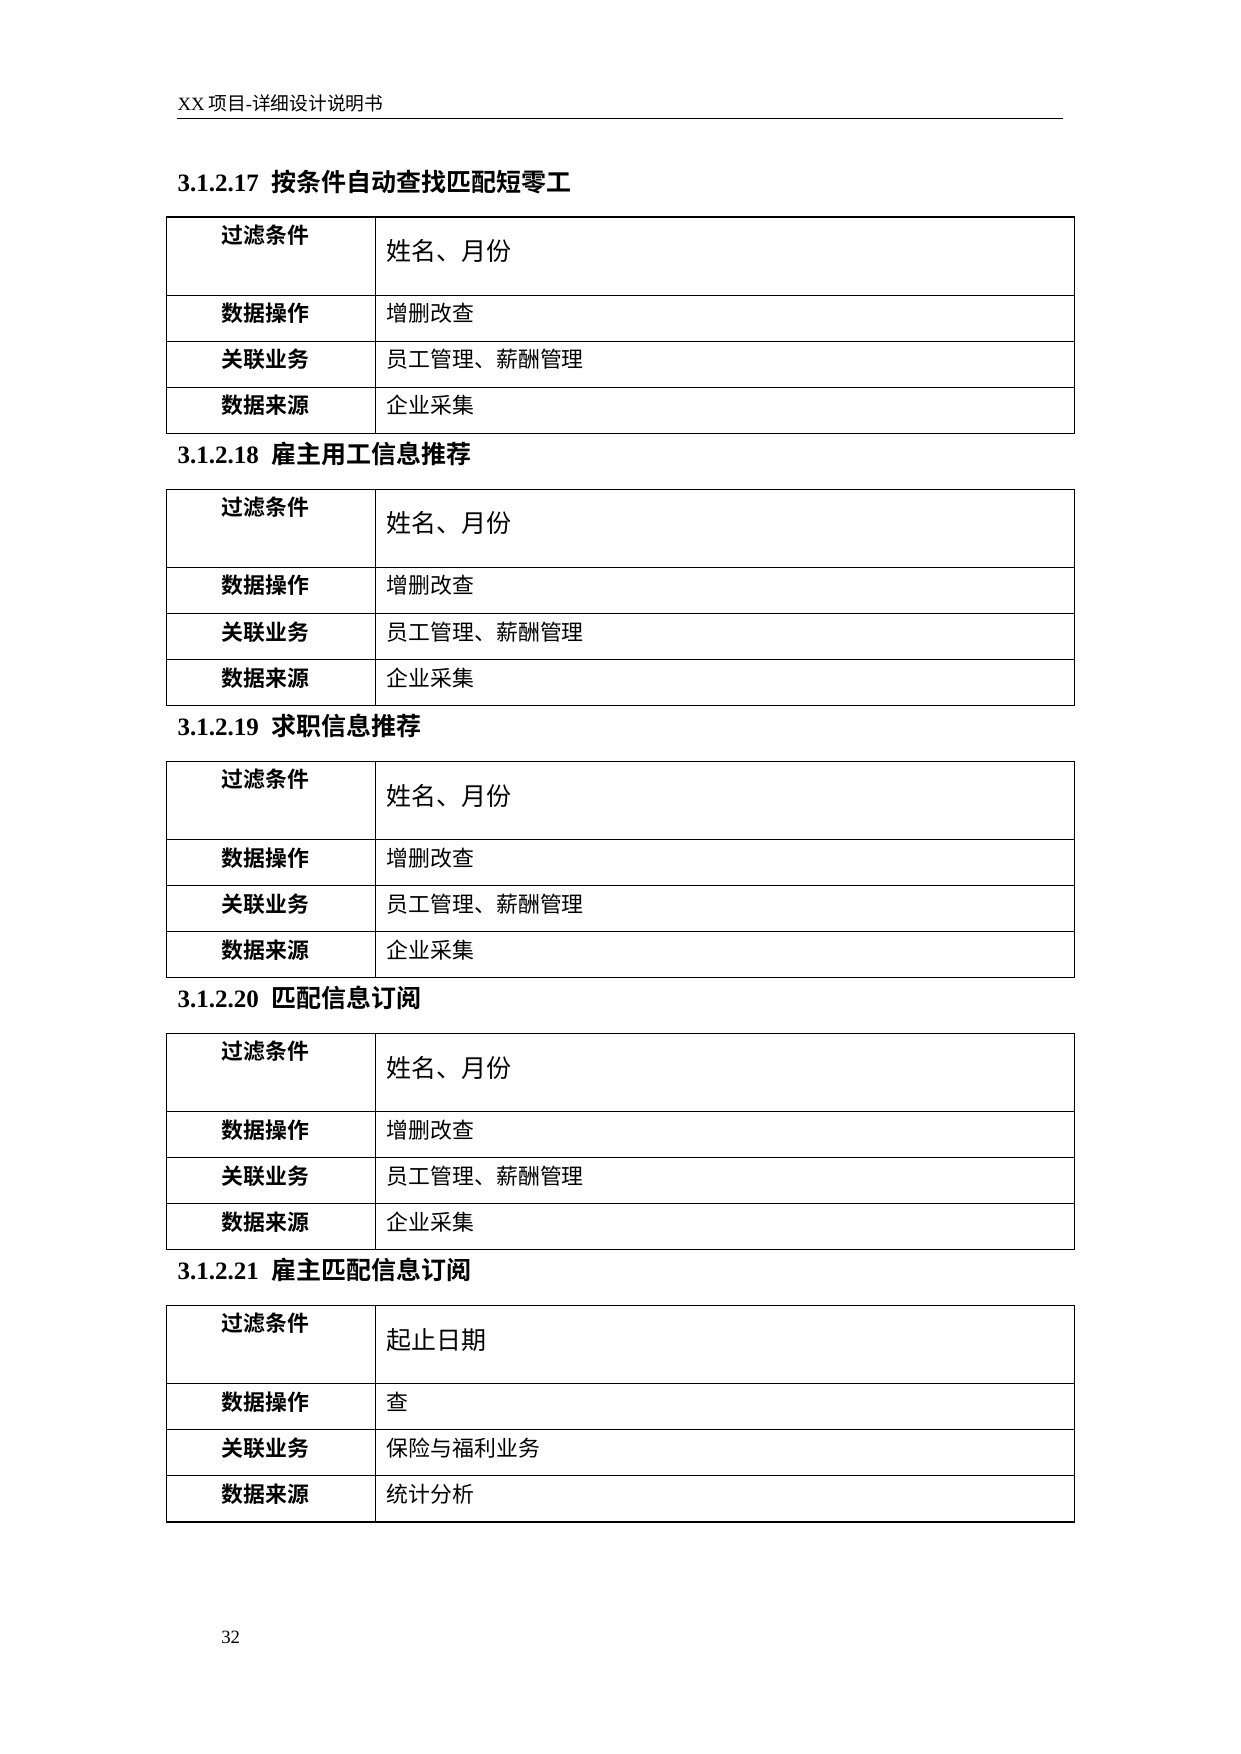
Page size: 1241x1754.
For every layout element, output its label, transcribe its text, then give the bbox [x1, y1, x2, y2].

table_cell 增删改查 [376, 568, 1074, 613]
table_cell 关联业务 [167, 614, 375, 659]
subtitle 雇主匹配信息订阅 [177, 1250, 1063, 1287]
table_cell 增删改查 [376, 840, 1074, 885]
table_header 起止日期 [376, 1306, 1074, 1383]
table_cell 关联业务 [167, 1430, 375, 1475]
table_cell 员工管理、薪酬管理 [376, 886, 1074, 931]
table_cell 企业采集 [376, 388, 1074, 433]
table_header 过滤条件 [167, 762, 375, 839]
subtitle 匹配信息订阅 [177, 978, 1063, 1014]
table_cell 增删改查 [376, 296, 1074, 341]
table_cell 数据来源 [167, 1204, 375, 1249]
table_header 姓名、月份 [376, 1034, 1074, 1111]
table_cell 数据来源 [167, 1476, 375, 1521]
table_cell 查 [376, 1384, 1074, 1429]
table_cell 数据来源 [167, 660, 375, 705]
table_header 姓名、月份 [376, 762, 1074, 839]
table_header 过滤条件 [167, 218, 375, 295]
table_cell 数据操作 [167, 568, 375, 613]
table_cell 员工管理、薪酬管理 [376, 614, 1074, 659]
table_cell 企业采集 [376, 660, 1074, 705]
table_cell 数据来源 [167, 932, 375, 977]
table_header 姓名、月份 [376, 218, 1074, 295]
table_header 过滤条件 [167, 490, 375, 567]
table_cell 增删改查 [376, 1112, 1074, 1157]
subtitle 按条件自动查找匹配短零工 [177, 162, 1063, 198]
table_cell 关联业务 [167, 886, 375, 931]
table_cell 统计分析 [376, 1476, 1074, 1521]
table_header 过滤条件 [167, 1034, 375, 1111]
table_cell 数据操作 [167, 296, 375, 341]
table_cell 保险与福利业务 [376, 1430, 1074, 1475]
table_cell 数据来源 [167, 388, 375, 433]
table_cell 数据操作 [167, 840, 375, 885]
table_cell 企业采集 [376, 1204, 1074, 1249]
table_cell 员工管理、薪酬管理 [376, 342, 1074, 387]
table_header 姓名、月份 [376, 490, 1074, 567]
table_cell 企业采集 [376, 932, 1074, 977]
subtitle 求职信息推荐 [177, 706, 1063, 742]
table_header 过滤条件 [167, 1306, 375, 1383]
table_cell 数据操作 [167, 1384, 375, 1429]
table_cell 关联业务 [167, 342, 375, 387]
table_cell 员工管理、薪酬管理 [376, 1158, 1074, 1203]
table_cell 数据操作 [167, 1112, 375, 1157]
table_cell 关联业务 [167, 1158, 375, 1203]
subtitle 雇主用工信息推荐 [177, 434, 1063, 470]
